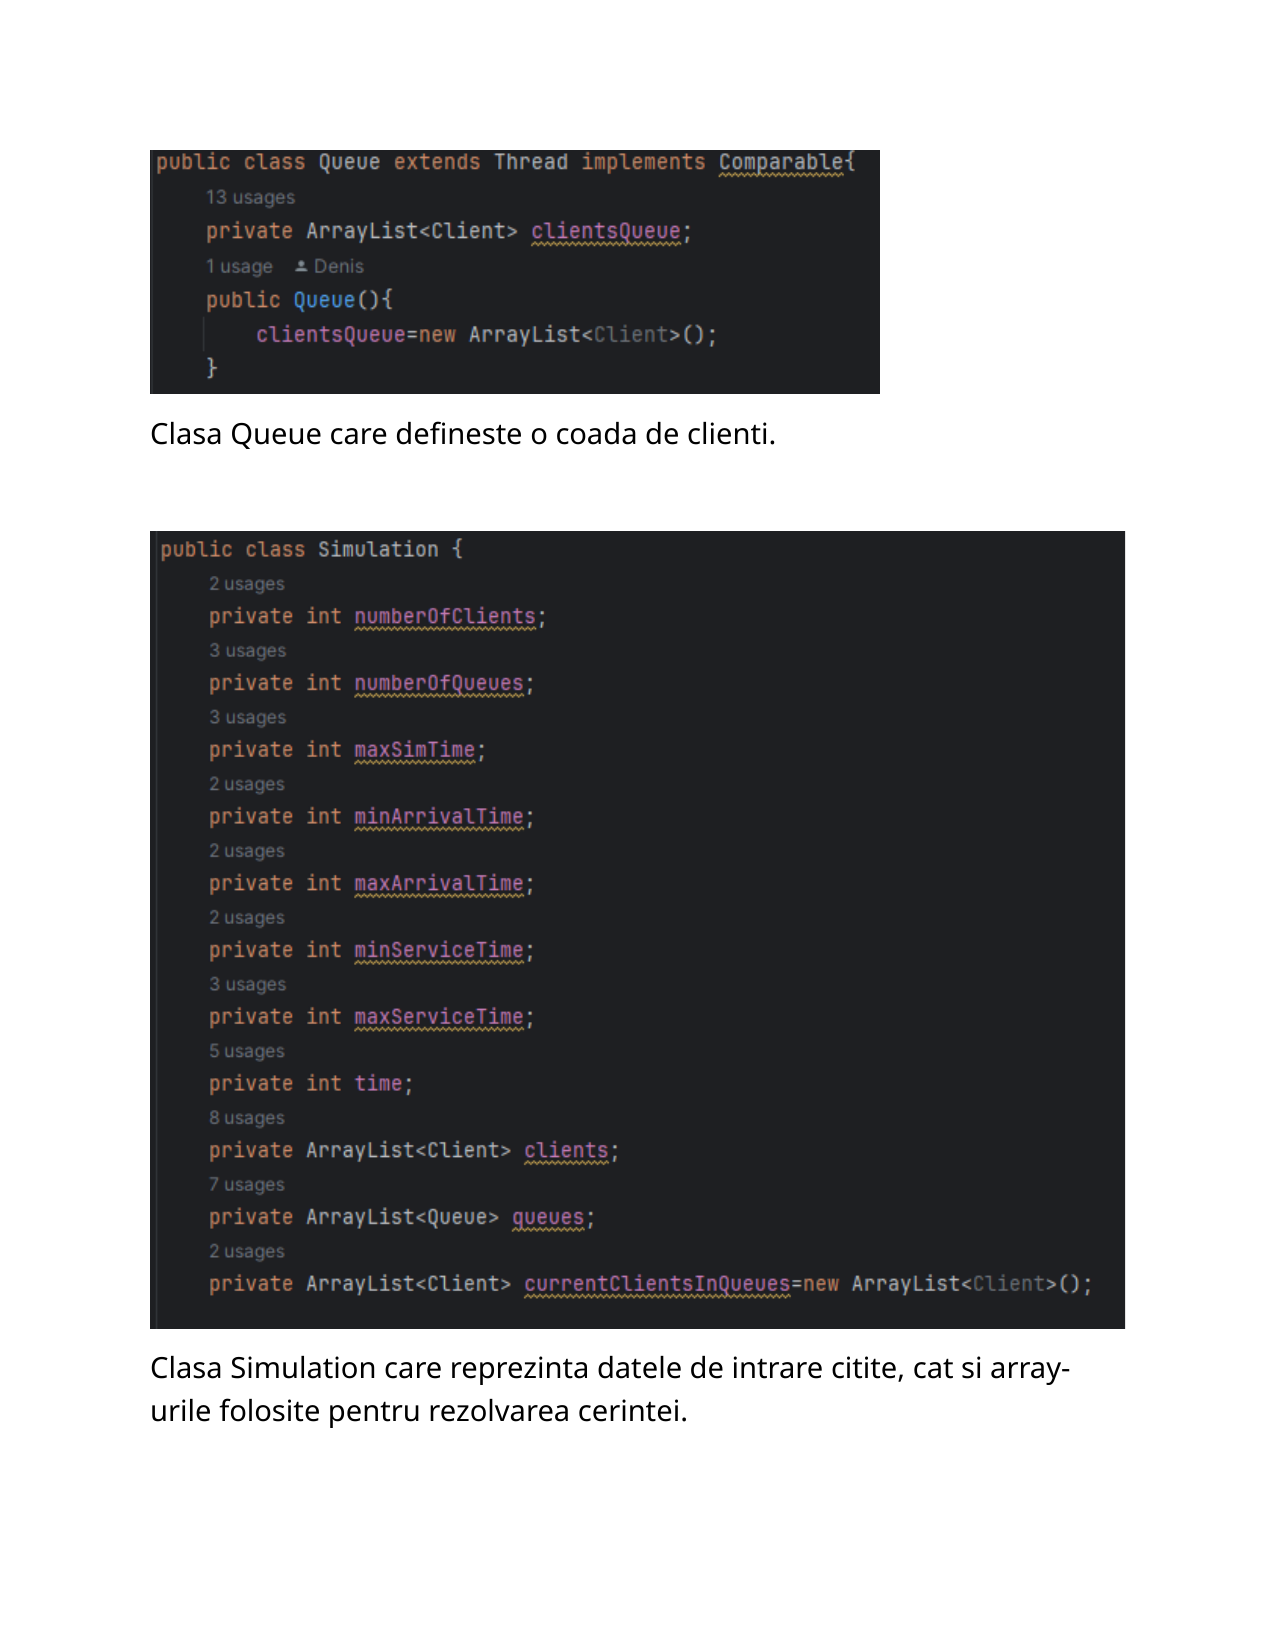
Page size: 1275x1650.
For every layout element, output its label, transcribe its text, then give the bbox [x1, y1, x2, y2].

text Clasa Simulation care reprezinta datele de intrare citite, cat si array-urile folosite pentru rezolvarea cerintei. [150, 1347, 1125, 1430]
picture [150, 531, 1125, 1329]
text Clasa Queue care defineste o coada de clienti. [150, 413, 1125, 453]
picture [150, 150, 880, 394]
